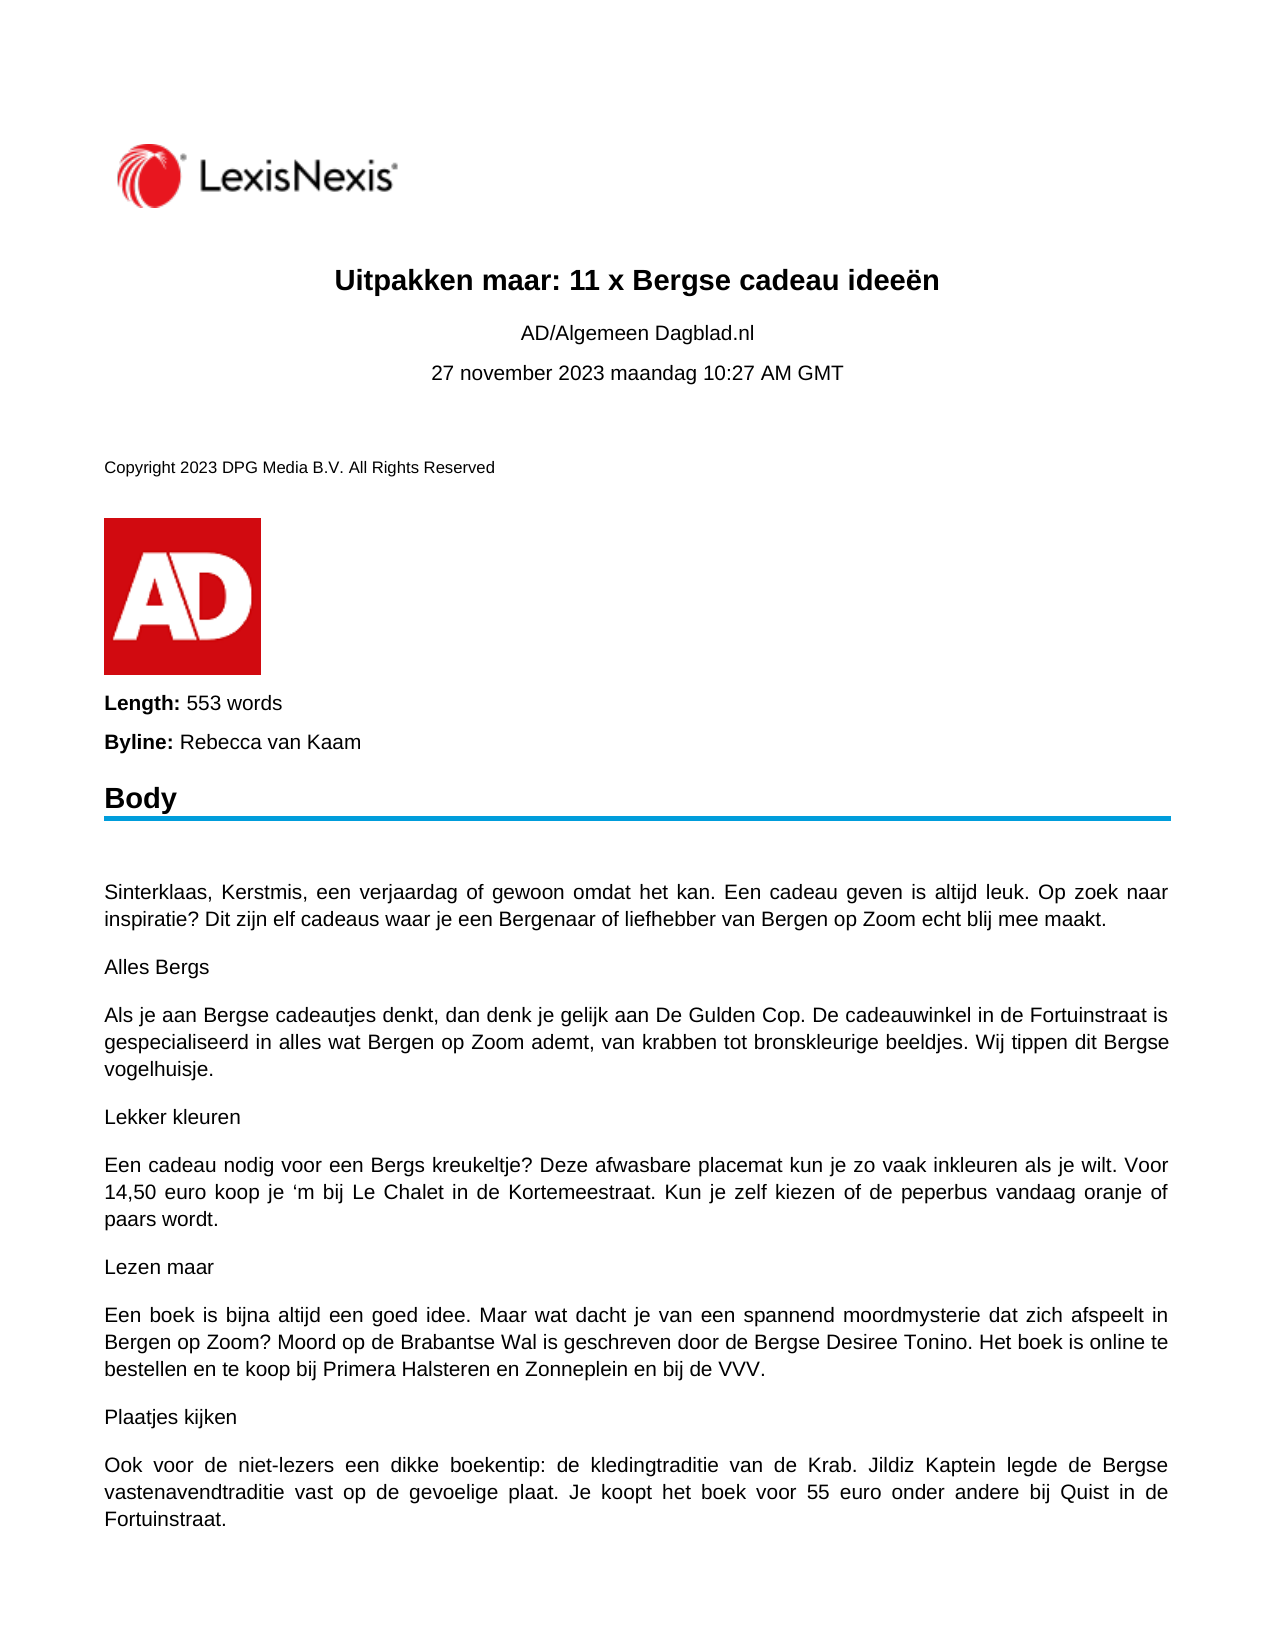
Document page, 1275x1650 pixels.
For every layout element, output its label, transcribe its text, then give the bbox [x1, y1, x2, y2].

text Een boek is bijna altijd een goed idee. Maar wat dacht je van een spannend moordmysterie dat zich afspeelt in Bergen op Zoom? Moord op de Brabantse Wal is geschreven door de Bergse Desiree Tonino. Het boek is online te bestellen en te koop bij Primera Halsteren en Zonneplein en bij de VVV. [104, 1299, 1171, 1381]
text AD/Algemeen Dagblad.nl [104, 318, 1171, 345]
text Body [104, 779, 1171, 814]
text Ook voor de niet-lezers een dikke boekentip: de kledingtraditie van de Krab. Jildiz Kaptein legde de Bergse vastenavendtraditie vast op de gevoelige plaat. Je koopt het boek voor 55 euro onder andere bij Quist in de Fortuinstraat. [104, 1449, 1171, 1531]
text Alles Bergs [104, 952, 1171, 979]
text Copyright 2023 DPG Media B.V. All Rights Reserved [104, 426, 1171, 477]
text Een cadeau nodig voor een Bergs kreukeltje? Deze afwasbare placemat kun je zo vaak inkleuren als je wilt. Voor 14,50 euro koop je ‘m bij Le Chalet in de Kortemeestraat. Kun je zelf kiezen of de peperbus vandaag oranje of paars wordt. [104, 1149, 1171, 1231]
text Plaatjes kijken [104, 1402, 1171, 1429]
text Byline: Rebecca van Kaam [104, 727, 1171, 754]
text Als je aan Bergse cadeautjes denkt, dan denk je gelijk aan De Gulden Cop. De cadeauwinkel in de Fortuinstraat is gespecialiseerd in alles wat Bergen op Zoom ademt, van krabben tot bronskleurige beeldjes. Wij tippen dit Bergse vogelhuisje. [104, 999, 1171, 1081]
text Sinterklaas, Kerstmis, een verjaardag of gewoon omdat het kan. Een cadeau geven is altijd leuk. Op zoek naar inspiratie? Dit zijn elf cadeaus waar je een Bergenaar of liefhebber van Bergen op Zoom echt blij mee maakt. [104, 877, 1171, 931]
text Length: 553 words [104, 687, 1171, 714]
text 27 november 2023 maandag 10:27 AM GMT [104, 357, 1171, 384]
picture [104, 144, 412, 208]
text Lekker kleuren [104, 1102, 1171, 1129]
text Lezen maar [104, 1252, 1171, 1279]
subtitle Uitpakken maar: 11 x Bergse cadeau ideeën [104, 261, 1171, 297]
picture [104, 518, 261, 675]
